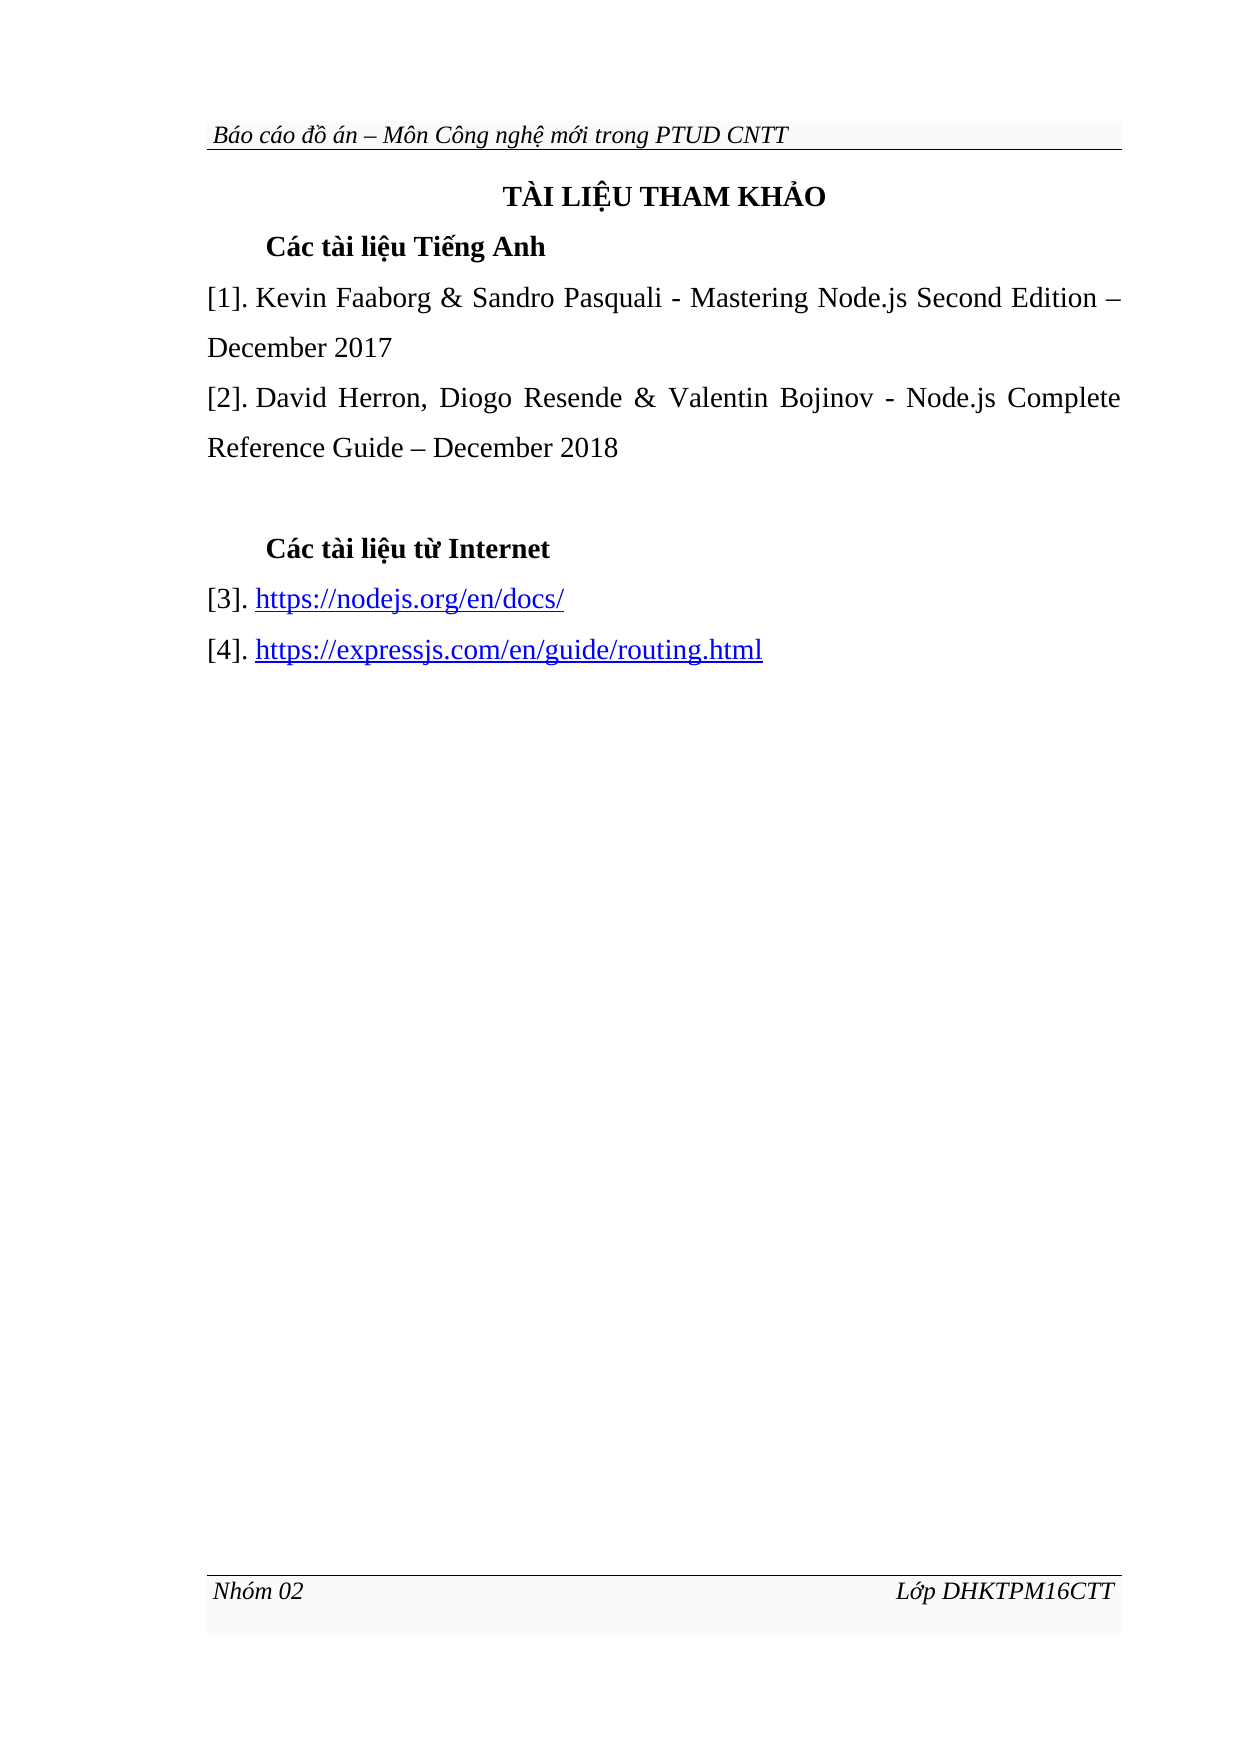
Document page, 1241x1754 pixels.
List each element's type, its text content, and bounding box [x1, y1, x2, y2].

text Kevin Faaborg & Sandro Pasquali - Mastering Node.js Second Edition – December 2017 [207, 280, 1122, 363]
text David Herron, Diogo Resende & Valentin Bojinov - Node.js Complete Reference Guide – December 2018 [207, 380, 1122, 464]
text https://expressjs.com/en/guide/routing.html [207, 632, 1122, 665]
text https://nodejs.org/en/docs/ [207, 582, 1122, 615]
subtitle TÀI LIỆU THAM KHẢO [207, 179, 1122, 213]
text Các tài liệu từ Internet [207, 531, 1122, 565]
text Các tài liệu Tiếng Anh [207, 229, 1122, 263]
